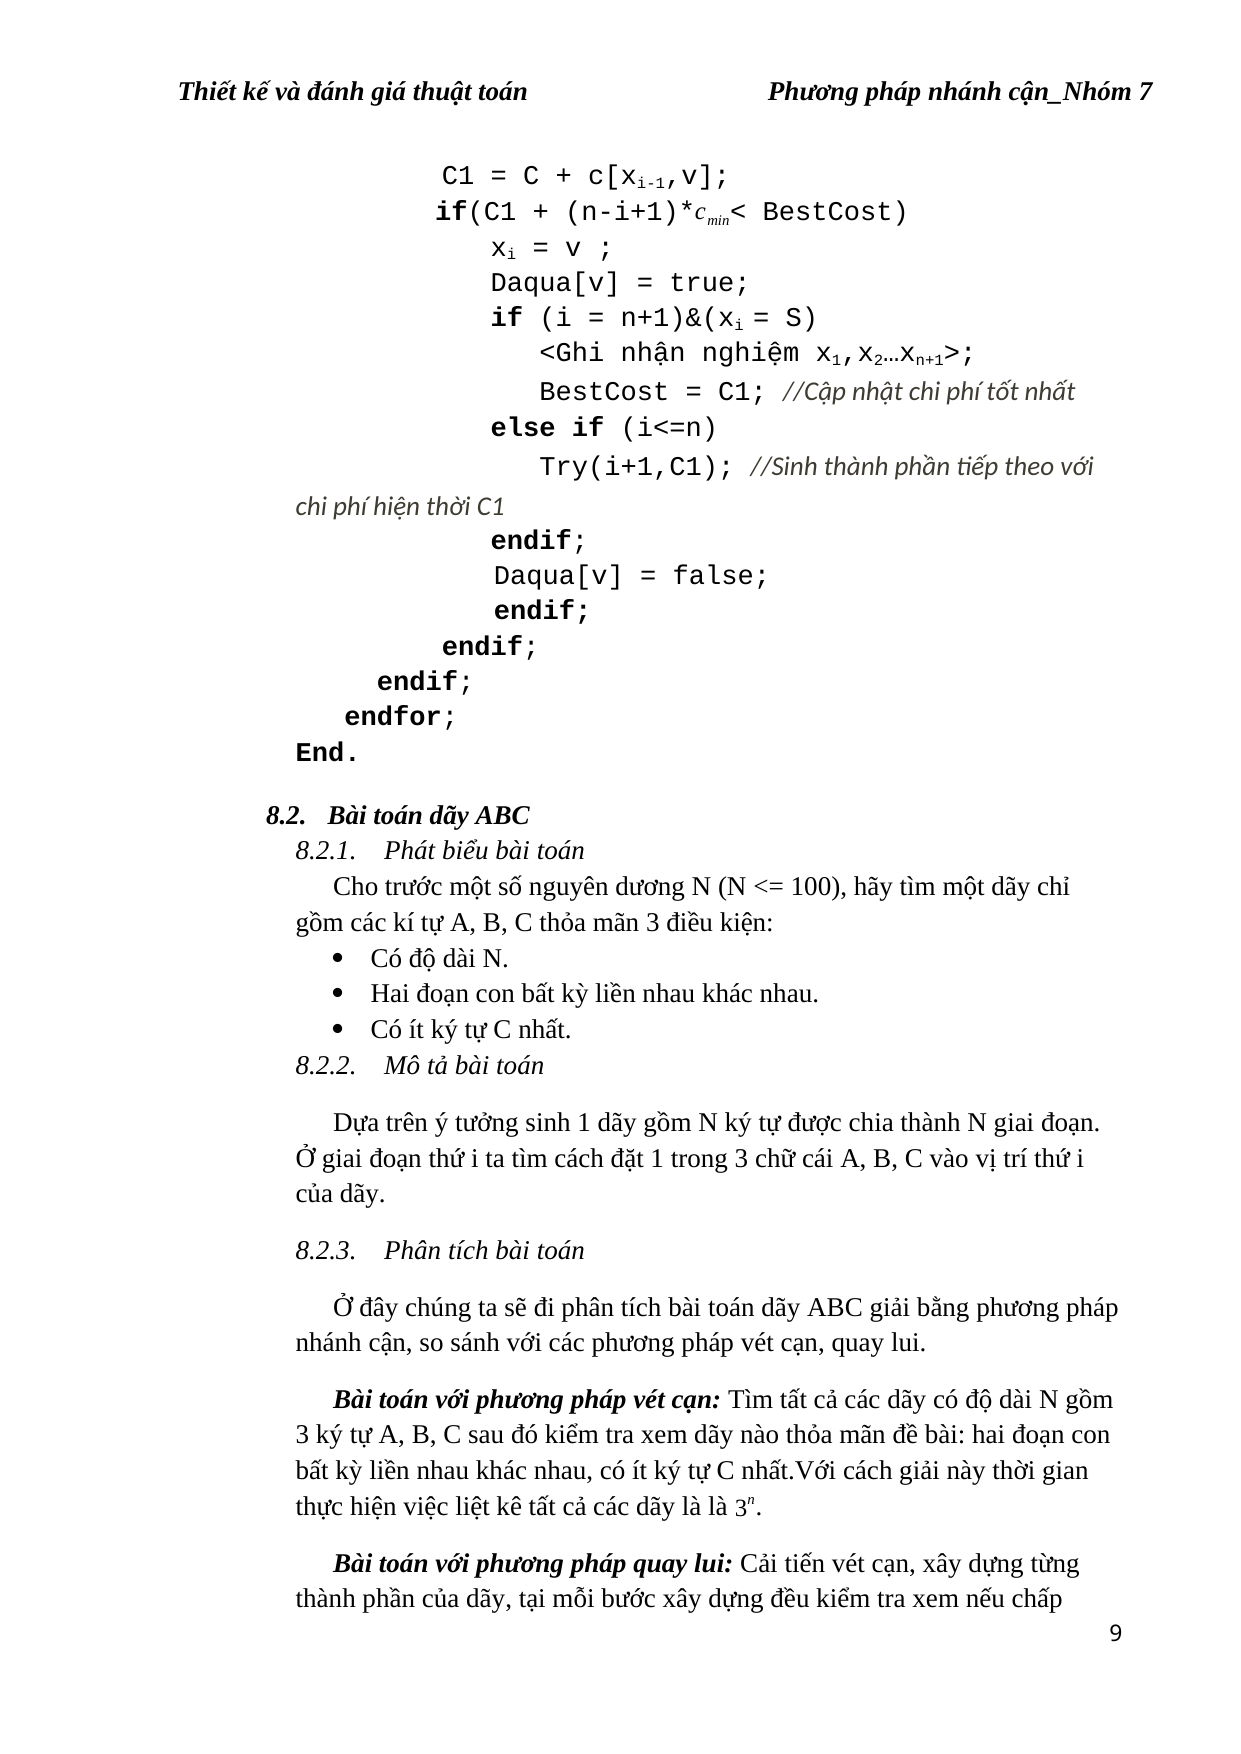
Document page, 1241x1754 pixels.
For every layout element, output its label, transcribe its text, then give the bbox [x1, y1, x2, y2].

list Bài toán dãy ABC [266, 799, 1122, 830]
list Cho trước một số nguyên dương N (N <= 100), hãy tìm một dãy chỉ gồm các kí tự A, B, C thỏa mãn 3 điều kiện: [295, 870, 1122, 937]
list endfor; [295, 703, 1122, 734]
list Phân tích bài toán [295, 1234, 1122, 1265]
list Có độ dài N. [333, 942, 1122, 973]
list xi = v ; [295, 233, 1122, 264]
list endif; [295, 597, 1122, 628]
list if(C1 + (n-i+1)*< BestCost) [295, 197, 1122, 229]
list else if (i<=n) [295, 414, 1122, 445]
list Có ít ký tự C nhất. [333, 1013, 1122, 1045]
text Ở đây chúng ta sẽ đi phân tích bài toán dãy ABC giải bằng phương pháp nhánh cận, so sánh với các phương pháp vét cạn, quay lui. [295, 1291, 1122, 1357]
list Daqua[v] = false; [295, 562, 1122, 593]
list endif; [295, 632, 1122, 663]
text endif; [220, 668, 1122, 698]
text Bài toán với phương pháp vét cạn: Tìm tất cả các dãy có độ dài N gồm 3 ký tự A, B, C sau đó kiểm tra xem dãy nào thỏa mãn đề bài: hai đoạn con bất kỳ liền nhau khác nhau, có ít ký tự C nhất.Với cách giải này thời gian thực hiện việc liệt kê tất cả các dãy là là . [295, 1383, 1122, 1521]
list endif; [295, 527, 1122, 557]
list C1 = C + c[xi-1,v]; [295, 162, 1122, 193]
list if (i = n+1)&(xi = S) [295, 304, 1122, 335]
list Try(i+1,C1); //Sinh thành phần tiếp theo với chi phí hiện thời C1 [295, 449, 1122, 522]
text Dựa trên ý tưởng sinh 1 dãy gồm N ký tự được chia thành N giai đoạn. Ở giai đoạn thứ i ta tìm cách đặt 1 trong 3 chữ cái A, B, C vào vị trí thứ i của dãy. [295, 1106, 1122, 1209]
list Hai đoạn con bất kỳ liền nhau khác nhau. [333, 978, 1122, 1009]
list Daqua[v] = true; [295, 269, 1122, 299]
list BestCost = C1; //Cập nhật chi phí tốt nhất [295, 374, 1122, 409]
list Mô tả bài toán [295, 1049, 1122, 1081]
list <Ghi nhận nghiệm x1,x2…xn+1>; [295, 339, 1122, 370]
list Phát biểu bài toán [295, 834, 1122, 866]
text End. [220, 738, 1122, 769]
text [295, 1547, 1122, 1613]
